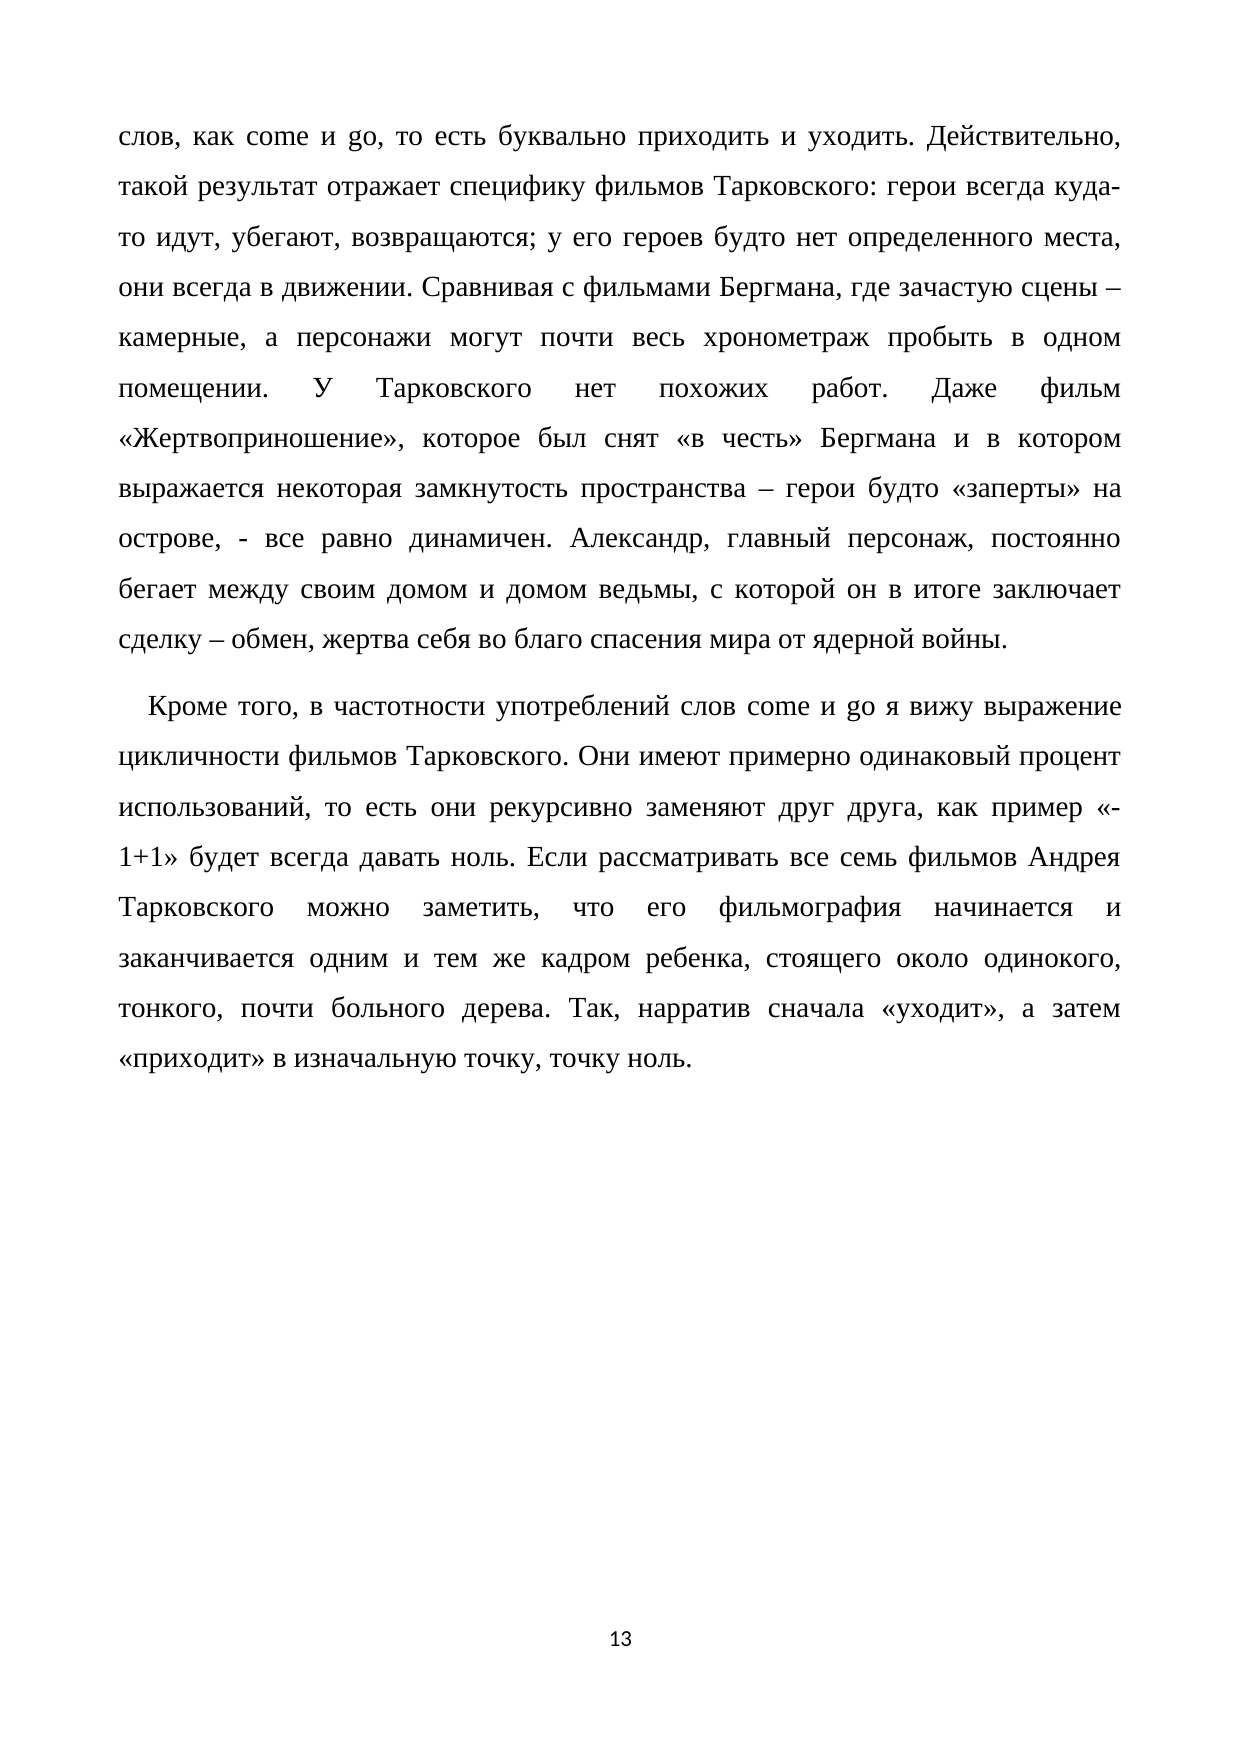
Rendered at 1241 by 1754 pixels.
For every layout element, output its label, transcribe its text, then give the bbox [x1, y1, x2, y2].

text Кроме того, в частотности употреблений слов come и go я вижу выражение цикличности фильмов Тарковского. Они имеют примерно одинаковый процент использований, то есть они рекурсивно заменяют друг друга, как пример «-1+1» будет всегда давать ноль. Если рассматривать все семь фильмов Андрея Тарковского можно заметить, что его фильмография начинается и заканчивается одним и тем же кадром ребенка, стоящего около одинокого, тонкого, почти больного дерева. Так, нарратив сначала «уходит», а затем «приходит» в изначальную точку, точку ноль. [118, 688, 1122, 1074]
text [118, 118, 1122, 655]
